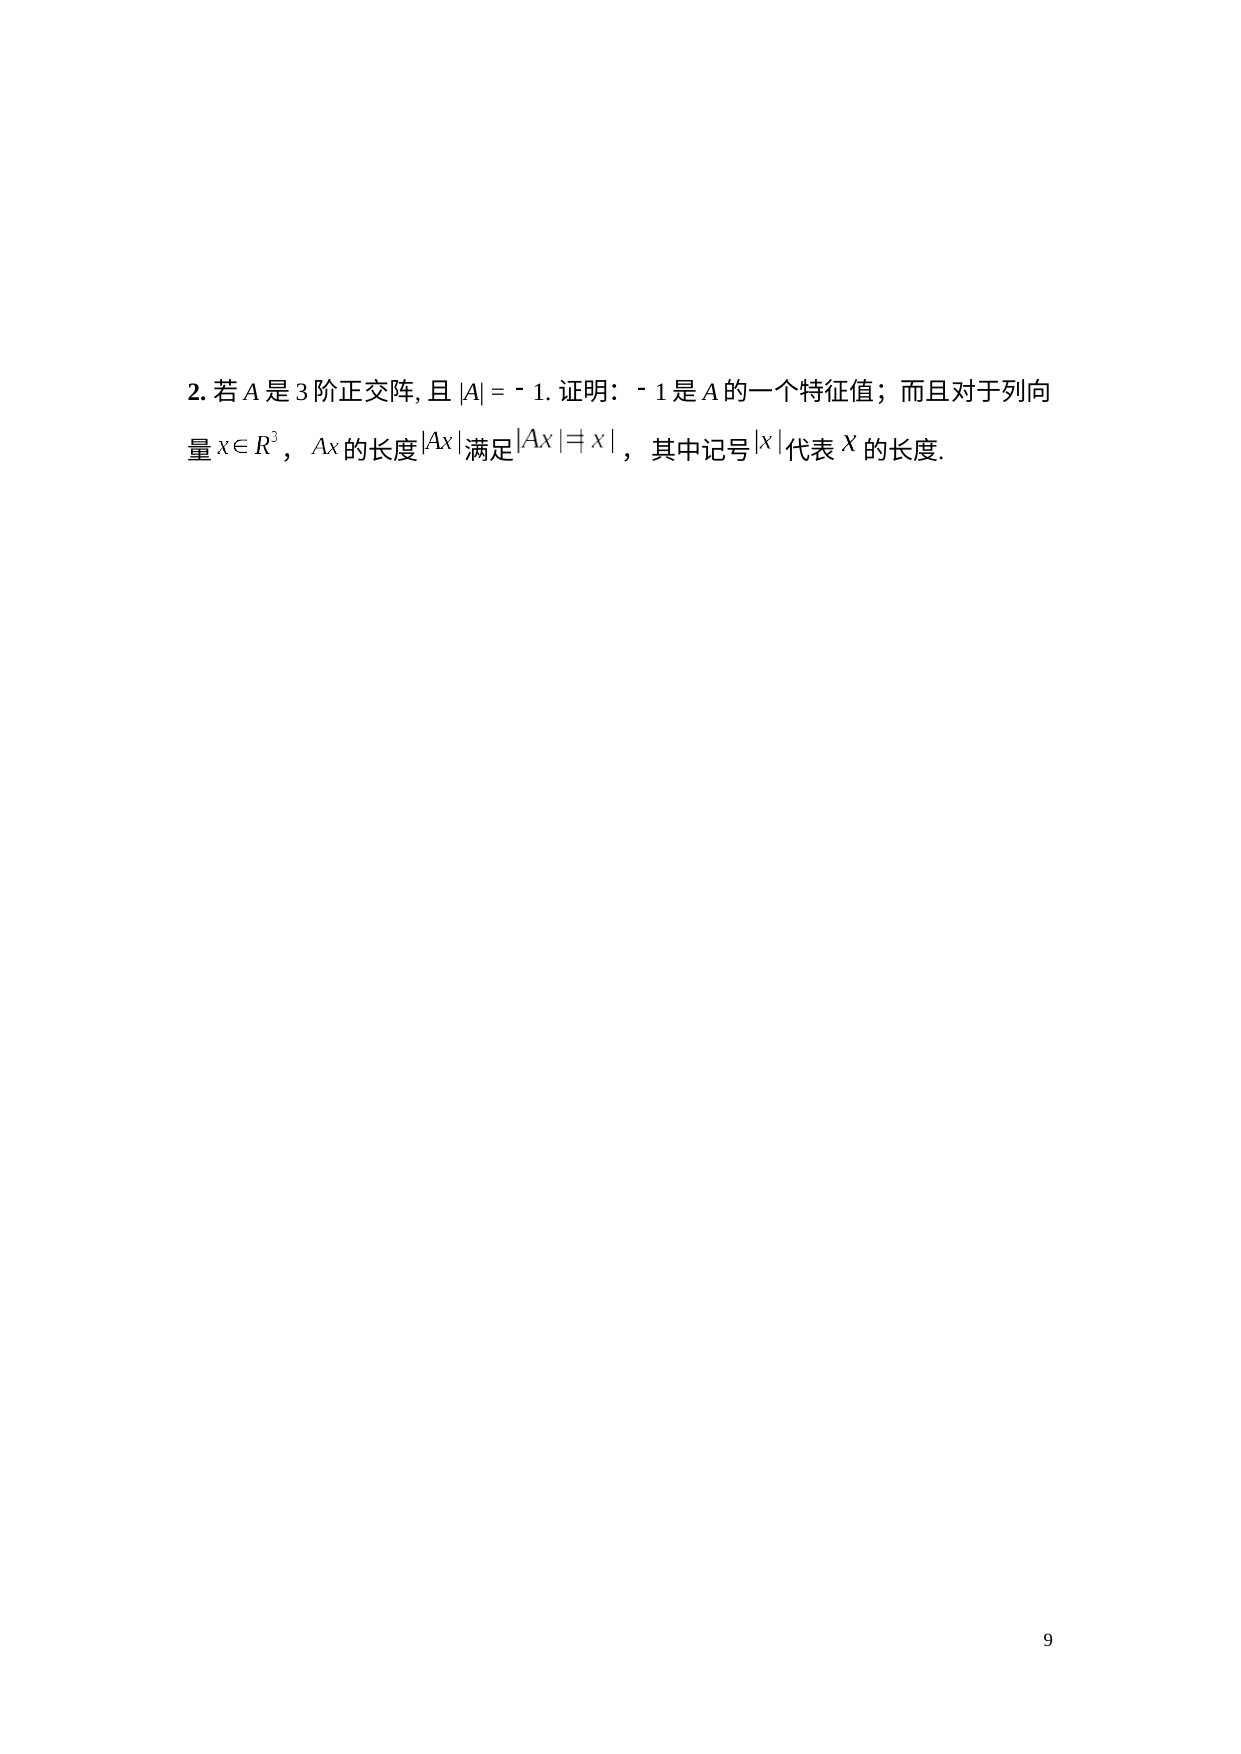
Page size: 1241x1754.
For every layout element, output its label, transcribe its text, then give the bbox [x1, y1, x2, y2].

text 2. 若A 是3阶正交阵, 且 |A| = 1. 证明：1是A的一个特征值；而且对于列向量，的长度满足， 其中记号代表的长度. [187, 357, 1053, 487]
